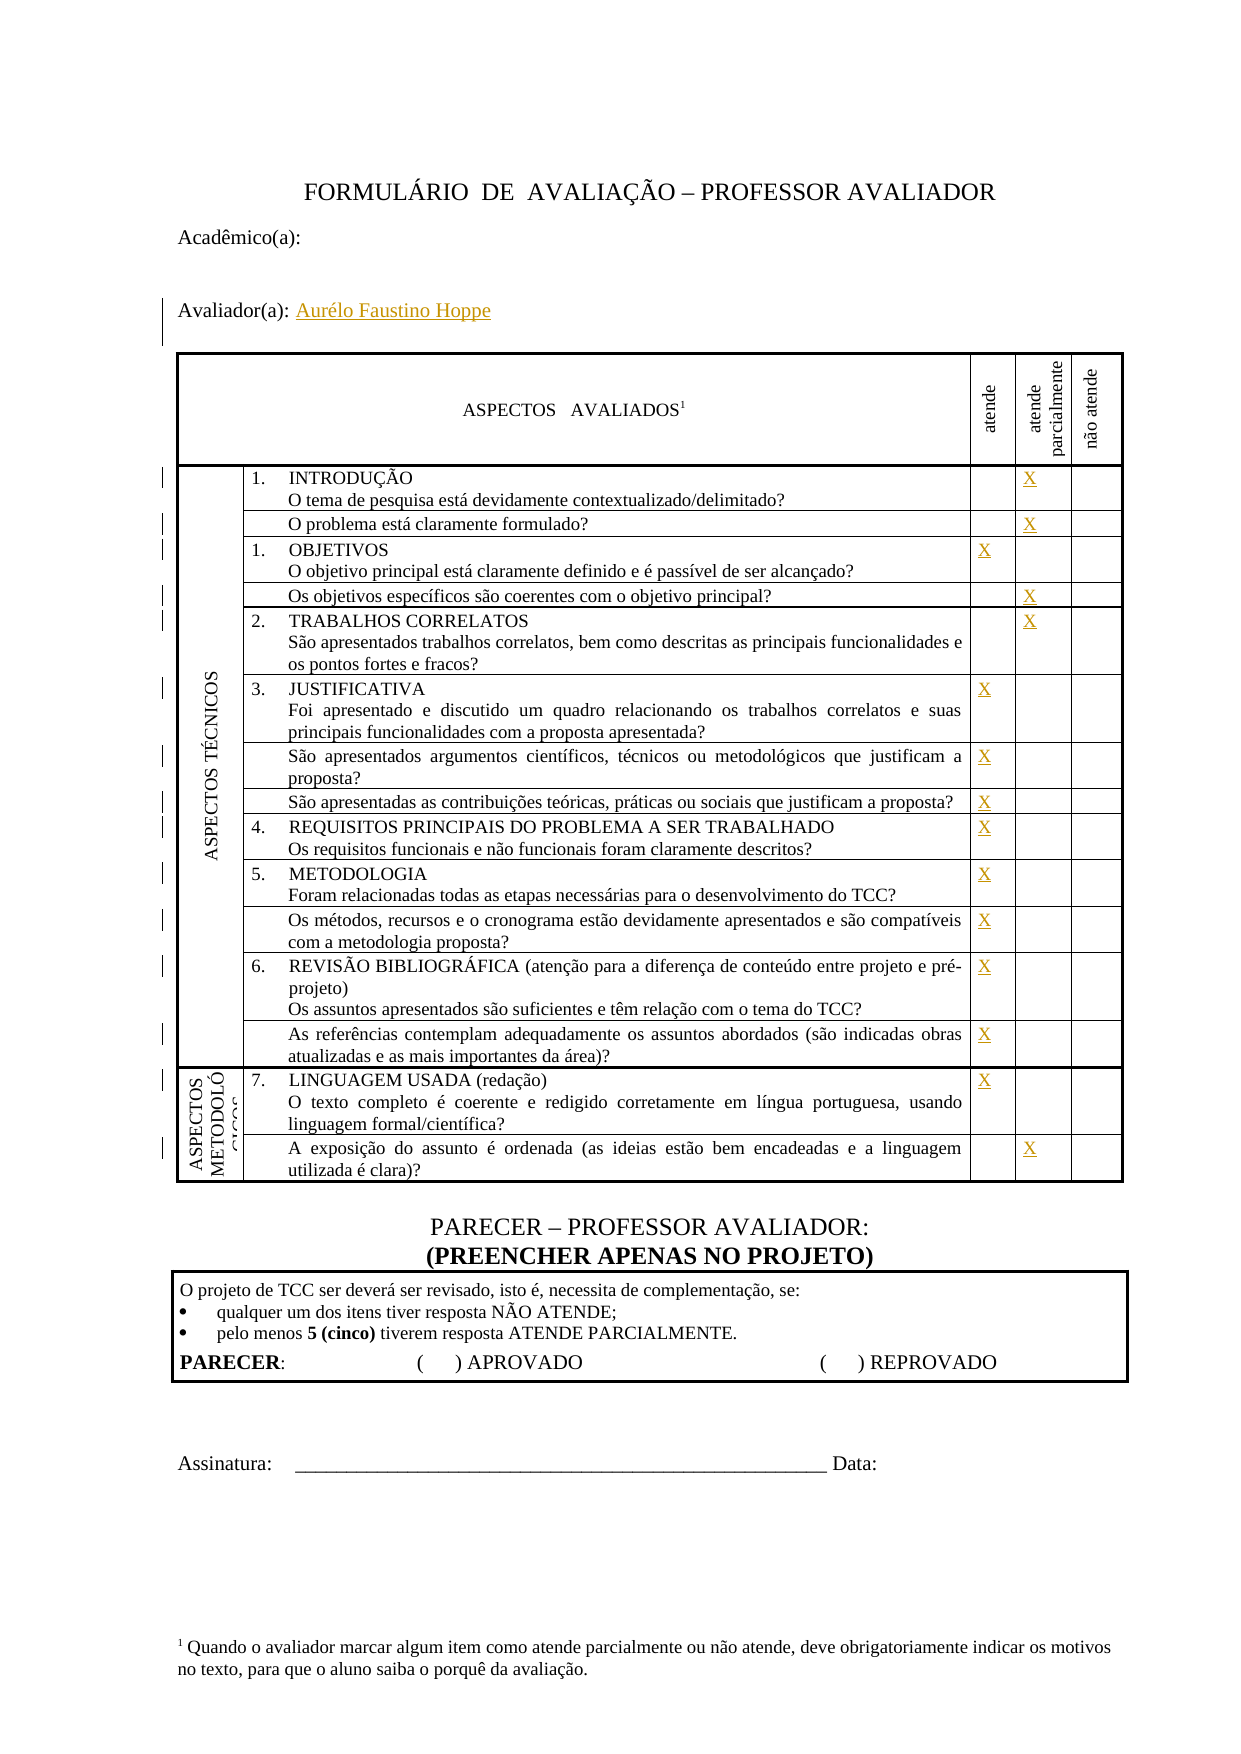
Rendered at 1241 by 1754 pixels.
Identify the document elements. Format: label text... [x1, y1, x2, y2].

table_cell [971, 537, 1015, 582]
table_cell ( ) APROVADO [310, 1344, 690, 1380]
table_cell [1072, 1135, 1121, 1180]
table_header não atende [1072, 355, 1121, 464]
table_cell [1072, 814, 1121, 859]
table_cell [1072, 467, 1121, 510]
table_cell [1016, 675, 1071, 742]
table_cell [971, 1069, 1015, 1134]
table_cell [1016, 467, 1071, 510]
table_cell [1016, 907, 1071, 952]
table_cell [1072, 789, 1121, 813]
text Acadêmico(a): [177, 225, 1122, 273]
table_cell [971, 814, 1015, 859]
table_cell ( ) REPROVADO [690, 1344, 1126, 1380]
text Avaliador(a): [177, 298, 1122, 346]
table_cell [1016, 1021, 1071, 1066]
table_cell [971, 608, 1015, 674]
table_cell [971, 789, 1015, 813]
table_cell [1016, 608, 1071, 674]
table_header ASPECTOS AVALIADOS1 [179, 355, 970, 464]
table_cell [1016, 953, 1071, 1020]
table_cell [1072, 860, 1121, 906]
table_cell [1072, 675, 1121, 742]
table_cell [971, 953, 1015, 1020]
table_cell [971, 860, 1015, 906]
table_cell [1072, 907, 1121, 952]
table_cell São apresentadas as contribuições teóricas, práticas ou sociais que justificam a proposta? [244, 789, 970, 813]
table_cell [1016, 583, 1071, 606]
table_cell A exposição do assunto é ordenada (as ideias estão bem encadeadas e a linguagem utilizada é clara)? [244, 1135, 970, 1180]
table_cell As referências contemplam adequadamente os assuntos abordados (são indicadas obras atualizadas e as mais importantes da área)? [244, 1021, 970, 1066]
table_cell [971, 511, 1015, 536]
table_cell [971, 583, 1015, 606]
table_cell Os objetivos específicos são coerentes com o objetivo principal? [244, 583, 970, 606]
table_cell ASPECTOS METODOLÓGICOS [179, 1069, 243, 1180]
table_cell [1016, 1069, 1071, 1134]
text FORMULÁRIO DE avaliação – PROFESSOR AVALIADOR [177, 177, 1122, 206]
table_cell [971, 1135, 1015, 1180]
table_cell [1016, 1135, 1071, 1180]
table_cell INTRODUÇÃO O tema de pesquisa está devidamente contextualizado/delimitado? [244, 467, 970, 510]
table_cell [1016, 537, 1071, 582]
table_cell [971, 467, 1015, 510]
text Assinatura: Data: [177, 1451, 1122, 1499]
table_cell [1016, 743, 1071, 788]
table_cell METODOLOGIA Foram relacionadas todas as etapas necessárias para o desenvolvimento do TCC? [244, 860, 970, 906]
table_cell [1072, 537, 1121, 582]
table_cell ASPECTOS TÉCNICOS [179, 467, 243, 1066]
table_cell [971, 743, 1015, 788]
text (preencher apenas no projeto) [177, 1241, 1122, 1269]
table_cell REVISÃO BIBLIOGRÁFICA (atenção para a diferença de conteúdo entre projeto e pré-projeto) Os assuntos apresentados são suficientes e têm relação com o tema do TCC? [244, 953, 970, 1020]
table_cell [1072, 1069, 1121, 1134]
table_cell [971, 1021, 1015, 1066]
table_cell REQUISITOS PRINCIPAIS DO PROBLEMA A SER TRABALHADO Os requisitos funcionais e não funcionais foram claramente descritos? [244, 814, 970, 859]
table_cell OBJETIVOS O objetivo principal está claramente definido e é passível de ser alcançado? [244, 537, 970, 582]
text PARECER – PROFESSOR AVALIADOR: [177, 1212, 1122, 1241]
table_cell [1072, 953, 1121, 1020]
table_cell [971, 907, 1015, 952]
table_cell [1072, 583, 1121, 606]
table_cell TRABALHOS CORRELATOS São apresentados trabalhos correlatos, bem como descritas as principais funcionalidades e os pontos fortes e fracos? [244, 608, 970, 674]
table_cell [971, 675, 1015, 742]
table_cell [1072, 1021, 1121, 1066]
table_cell Os métodos, recursos e o cronograma estão devidamente apresentados e são compatíveis com a metodologia proposta? [244, 907, 970, 952]
table_cell [1072, 608, 1121, 674]
table_cell [1016, 789, 1071, 813]
table_cell [1016, 814, 1071, 859]
table_header atende parcialmente [1016, 355, 1071, 464]
table_cell São apresentados argumentos científicos, técnicos ou metodológicos que justificam a proposta? [244, 743, 970, 788]
table_cell [1016, 511, 1071, 536]
table_header atende [971, 355, 1015, 464]
table_cell [1072, 743, 1121, 788]
table_cell [1016, 860, 1071, 906]
table_cell [1072, 511, 1121, 536]
table_header O projeto de TCC ser deverá ser revisado, isto é, necessita de complementação, se: qualquer um dos itens tiver resposta NÃO ATENDE; pelo menos 5 (cinco) tiverem resposta ATENDE PARCIALMENTE. [174, 1273, 1126, 1344]
table_cell PARECER: [174, 1344, 310, 1380]
table_cell JUSTIFICATIVA Foi apresentado e discutido um quadro relacionando os trabalhos correlatos e suas principais funcionalidades com a proposta apresentada? [244, 675, 970, 742]
table_cell LINGUAGEM USADA (redação) O texto completo é coerente e redigido corretamente em língua portuguesa, usando linguagem formal/científica? [244, 1069, 970, 1134]
table_cell O problema está claramente formulado? [244, 511, 970, 536]
